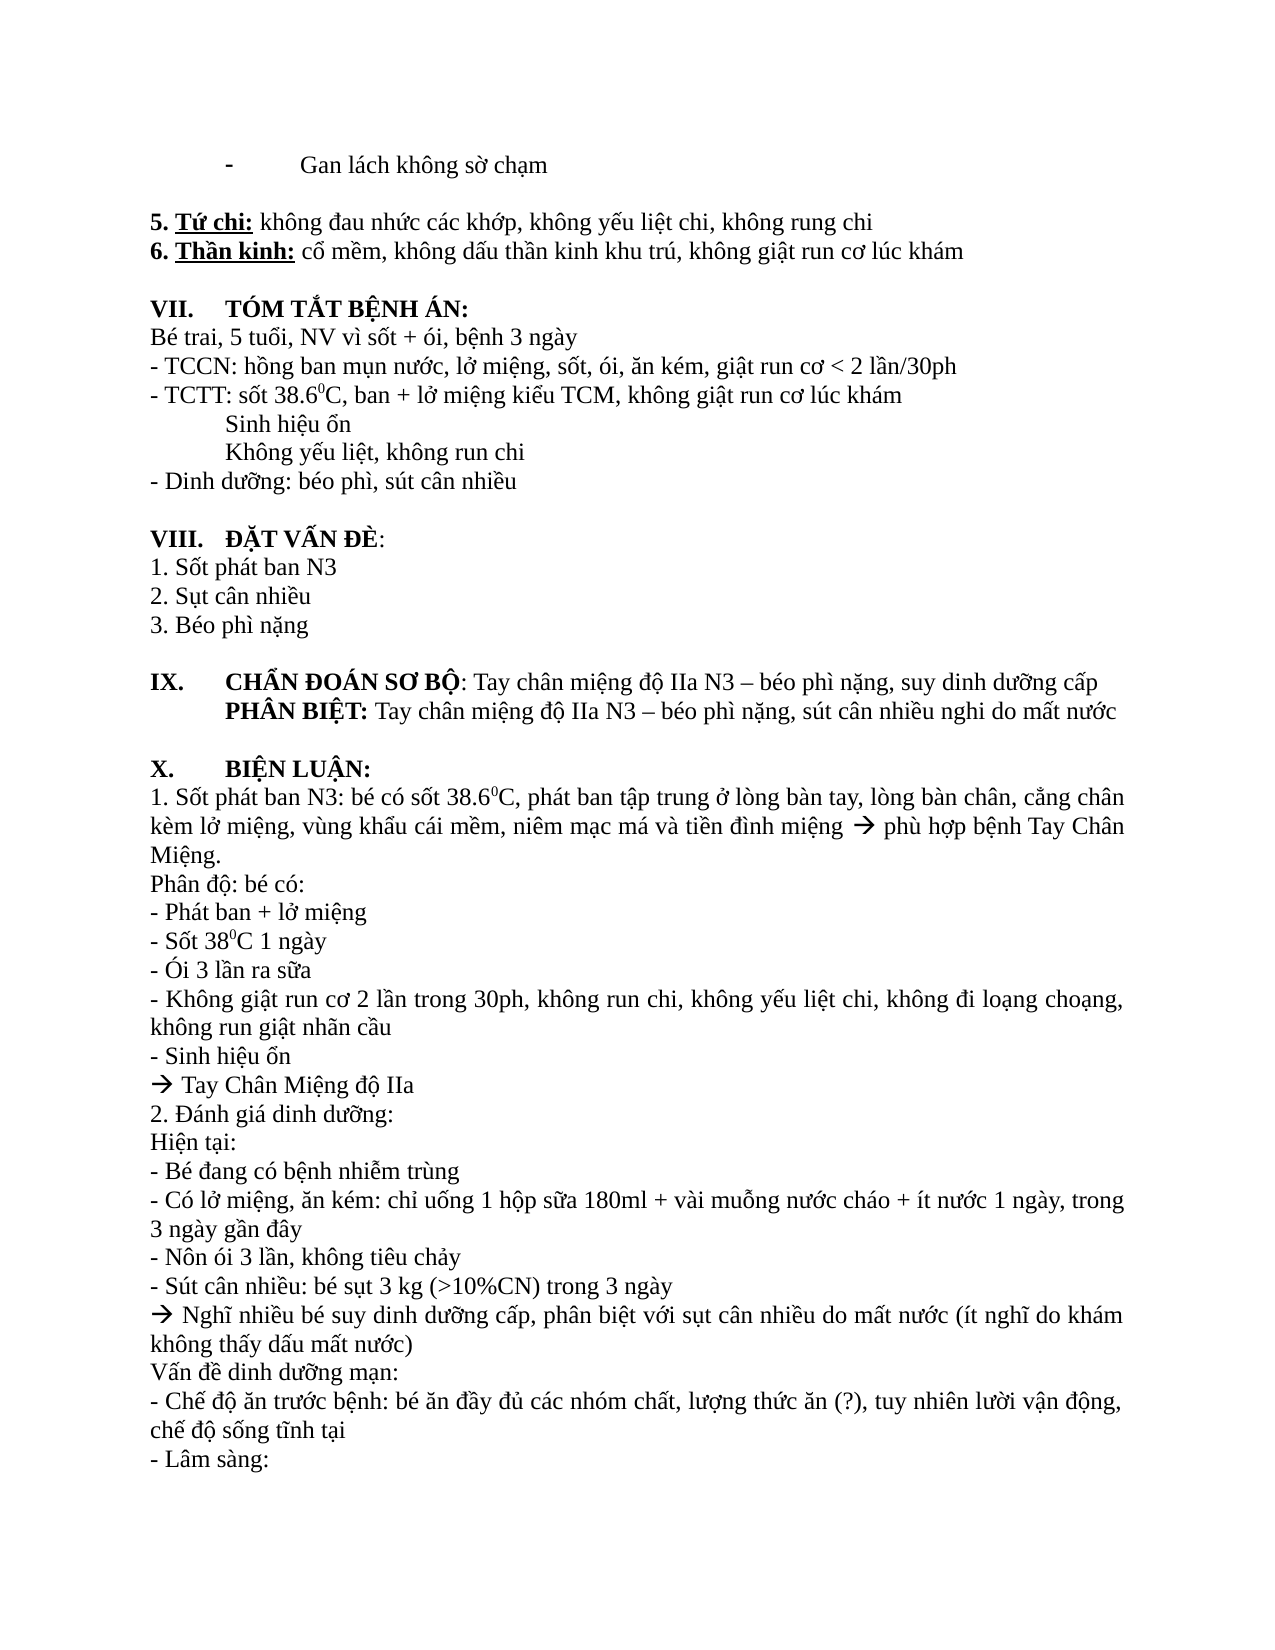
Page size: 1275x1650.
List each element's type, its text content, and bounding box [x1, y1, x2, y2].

list - Bé đang có bệnh nhiễm trùng [150, 1156, 1125, 1185]
list IX. CHẨN ĐOÁN SƠ BỘ: Tay chân miệng độ IIa N3 – béo phì nặng, suy dinh dưỡng cấp [150, 667, 1125, 696]
list Tay Chân Miệng độ IIa [150, 1070, 1125, 1099]
list - Sốt 380C 1 ngày [150, 926, 1125, 955]
list - Phát ban + lở miệng [150, 897, 1125, 926]
list Hiện tại: [150, 1127, 1125, 1156]
list VII. TÓM TẮT BỆNH ÁN: [150, 294, 1125, 322]
list - Chế độ ăn trước bệnh: bé ăn đầy đủ các nhóm chất, lượng thức ăn (?), tuy nhiên lười vận động, chế độ sống tĩnh tại [150, 1386, 1125, 1444]
text 5. Tứ chi: không đau nhức các khớp, không yếu liệt chi, không rung chi [150, 207, 1125, 236]
text 6. Thần kinh: cổ mềm, không dấu thần kinh khu trú, không giật run cơ lúc khám [150, 236, 1125, 265]
list - Nôn ói 3 lần, không tiêu chảy [150, 1242, 1125, 1271]
list - Dinh dưỡng: béo phì, sút cân nhiều [150, 466, 1125, 495]
list X. BIỆN LUẬN: [150, 754, 1125, 782]
list - Ói 3 lần ra sữa [150, 955, 1125, 984]
list Bé trai, 5 tuổi, NV vì sốt + ói, bệnh 3 ngày [150, 322, 1125, 351]
list Vấn đề dinh dưỡng mạn: [150, 1357, 1125, 1386]
list Không yếu liệt, không run chi [150, 437, 1125, 466]
list 3. Béo phì nặng [150, 610, 1125, 639]
list - TCTT: sốt 38.60C, ban + lở miệng kiểu TCM, không giật run cơ lúc khám [150, 380, 1125, 409]
list 2. Đánh giá dinh dưỡng: [150, 1099, 1125, 1127]
list - Không giật run cơ 2 lần trong 30ph, không run chi, không yếu liệt chi, không đi loạng choạng, không run giật nhãn cầu [150, 984, 1125, 1041]
list - Lâm sàng: [150, 1444, 1125, 1472]
list 1. Sốt phát ban N3 [150, 552, 1125, 581]
list PHÂN BIỆT: Tay chân miệng độ IIa N3 – béo phì nặng, sút cân nhiều nghi do mất nước [150, 696, 1125, 725]
list - Sút cân nhiều: bé sụt 3 kg (>10%CN) trong 3 ngày [150, 1271, 1125, 1300]
list 1. Sốt phát ban N3: bé có sốt 38.60C, phát ban tập trung ở lòng bàn tay, lòng bàn chân, cẳng chân kèm lở miệng, vùng khẩu cái mềm, niêm mạc má và tiền đình miệng phù hợp bệnh Tay Chân Miệng. [150, 782, 1125, 869]
list Phân độ: bé có: [150, 869, 1125, 897]
list Nghĩ nhiều bé suy dinh dưỡng cấp, phân biệt với sụt cân nhiều do mất nước (ít nghĩ do khám không thấy dấu mất nước) [150, 1300, 1125, 1357]
list Gan lách không sờ chạm [225, 150, 1125, 179]
list - TCCN: hồng ban mụn nước, lở miệng, sốt, ói, ăn kém, giật run cơ < 2 lần/30ph [150, 351, 1125, 380]
list - Sinh hiệu ổn [150, 1041, 1125, 1070]
list VIII. ĐẶT VẤN ĐÈ: [150, 524, 1125, 552]
list - Có lở miệng, ăn kém: chỉ uống 1 hộp sữa 180ml + vài muỗng nước cháo + ít nước 1 ngày, trong 3 ngày gần đây [150, 1185, 1125, 1242]
list 2. Sụt cân nhiều [150, 581, 1125, 610]
list Sinh hiệu ổn [150, 409, 1125, 437]
